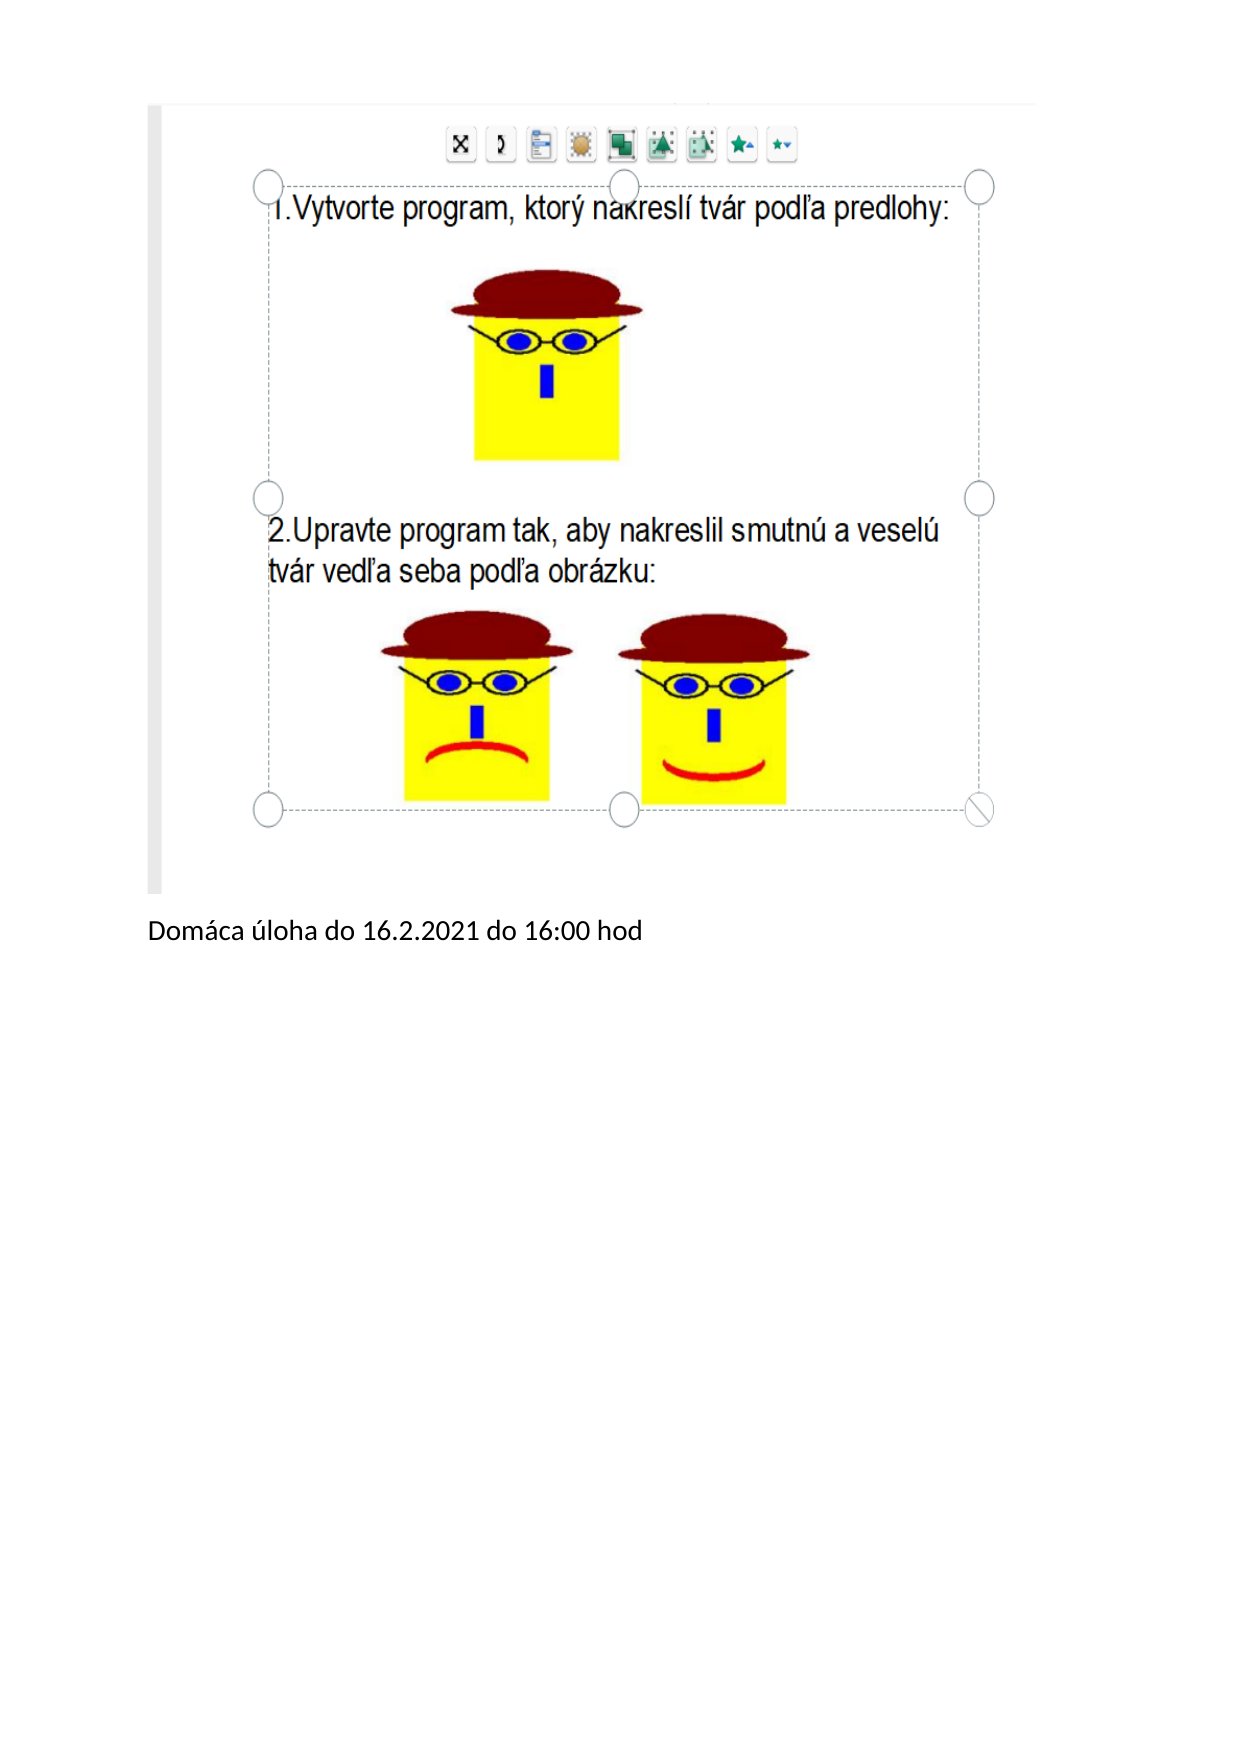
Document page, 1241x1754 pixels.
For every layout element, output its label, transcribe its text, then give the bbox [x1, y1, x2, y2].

picture [147, 103, 1037, 894]
text Domáca úloha do 16.2.2021 do 16:00 hod [148, 912, 1093, 948]
